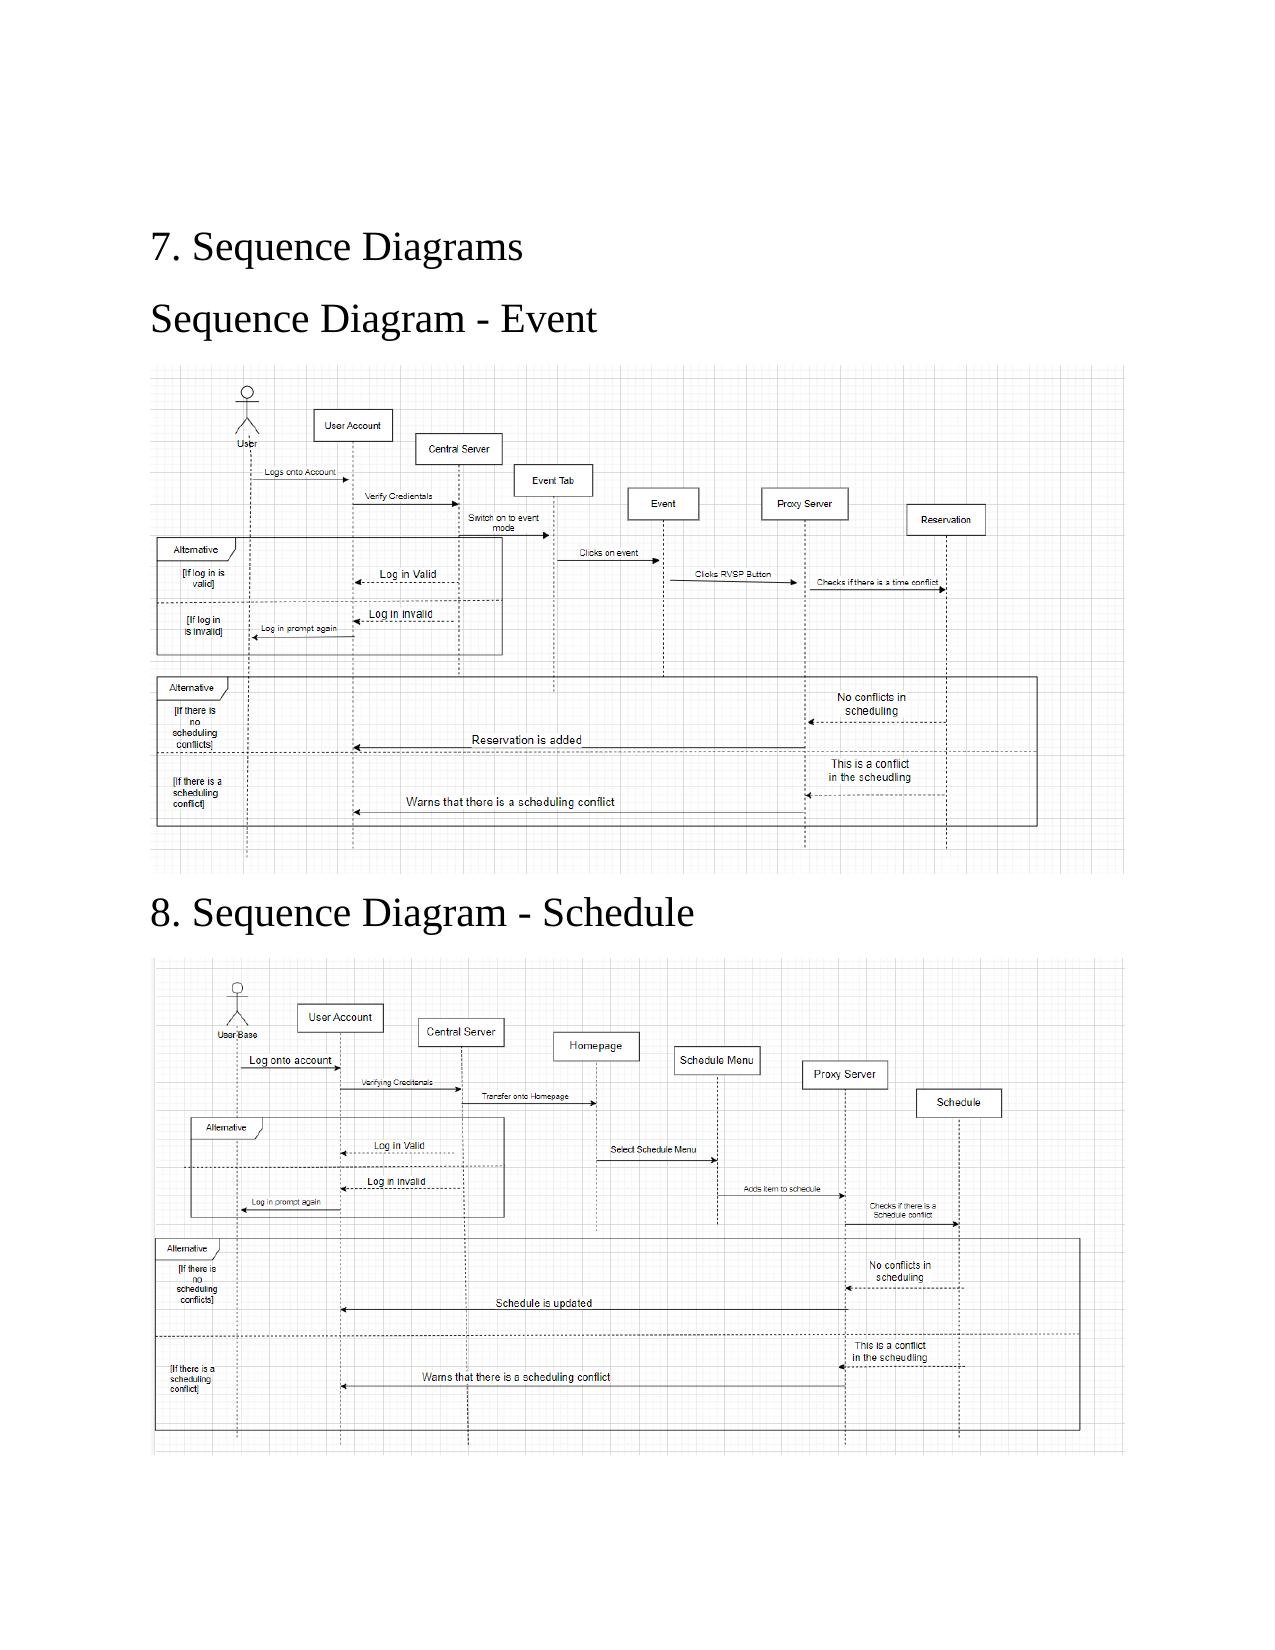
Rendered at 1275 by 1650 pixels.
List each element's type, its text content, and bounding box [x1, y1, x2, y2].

text 7. Sequence Diagrams Sequence Diagram - Event [150, 222, 1125, 342]
picture [150, 365, 1125, 874]
picture [150, 958, 1125, 1455]
text 8. Sequence Diagram - Schedule [150, 887, 1125, 935]
